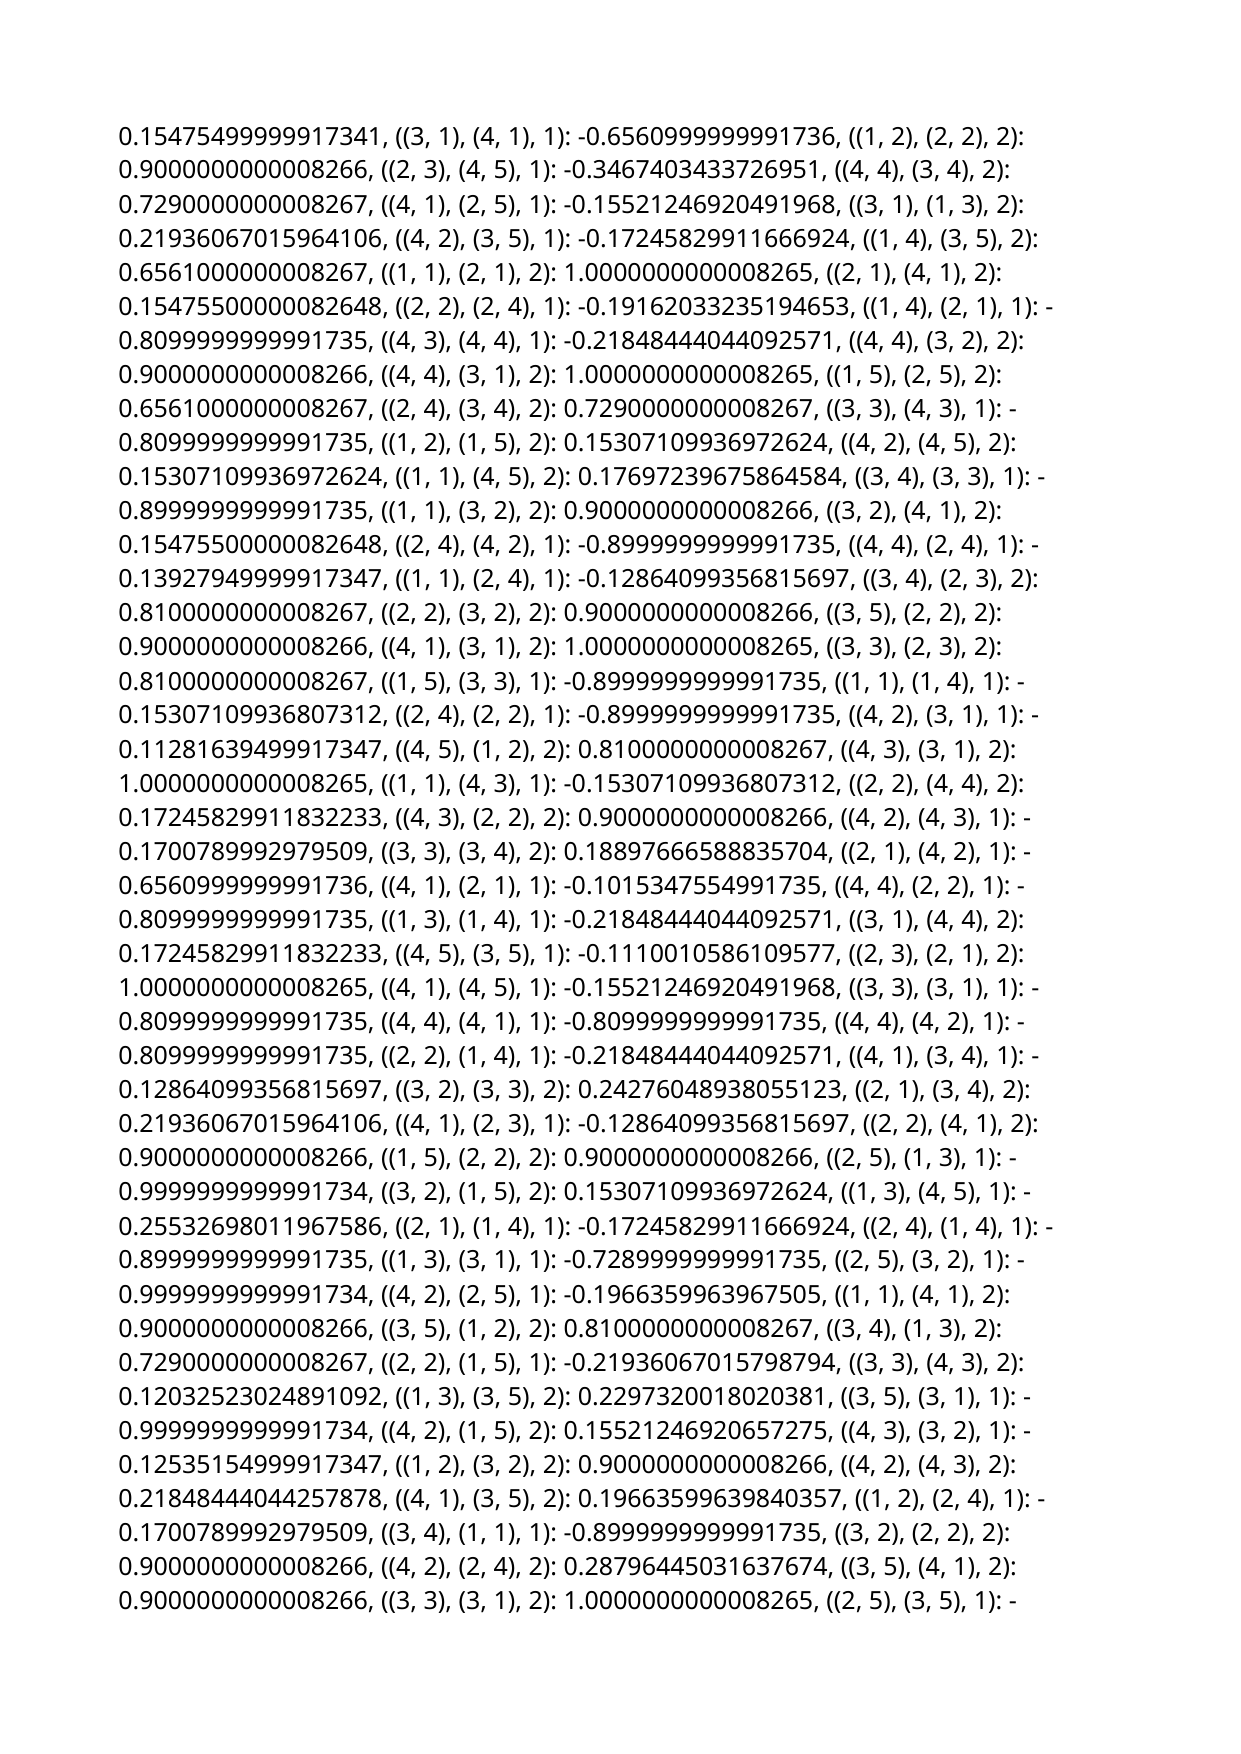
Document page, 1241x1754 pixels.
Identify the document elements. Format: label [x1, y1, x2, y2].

text [118, 118, 1122, 1617]
